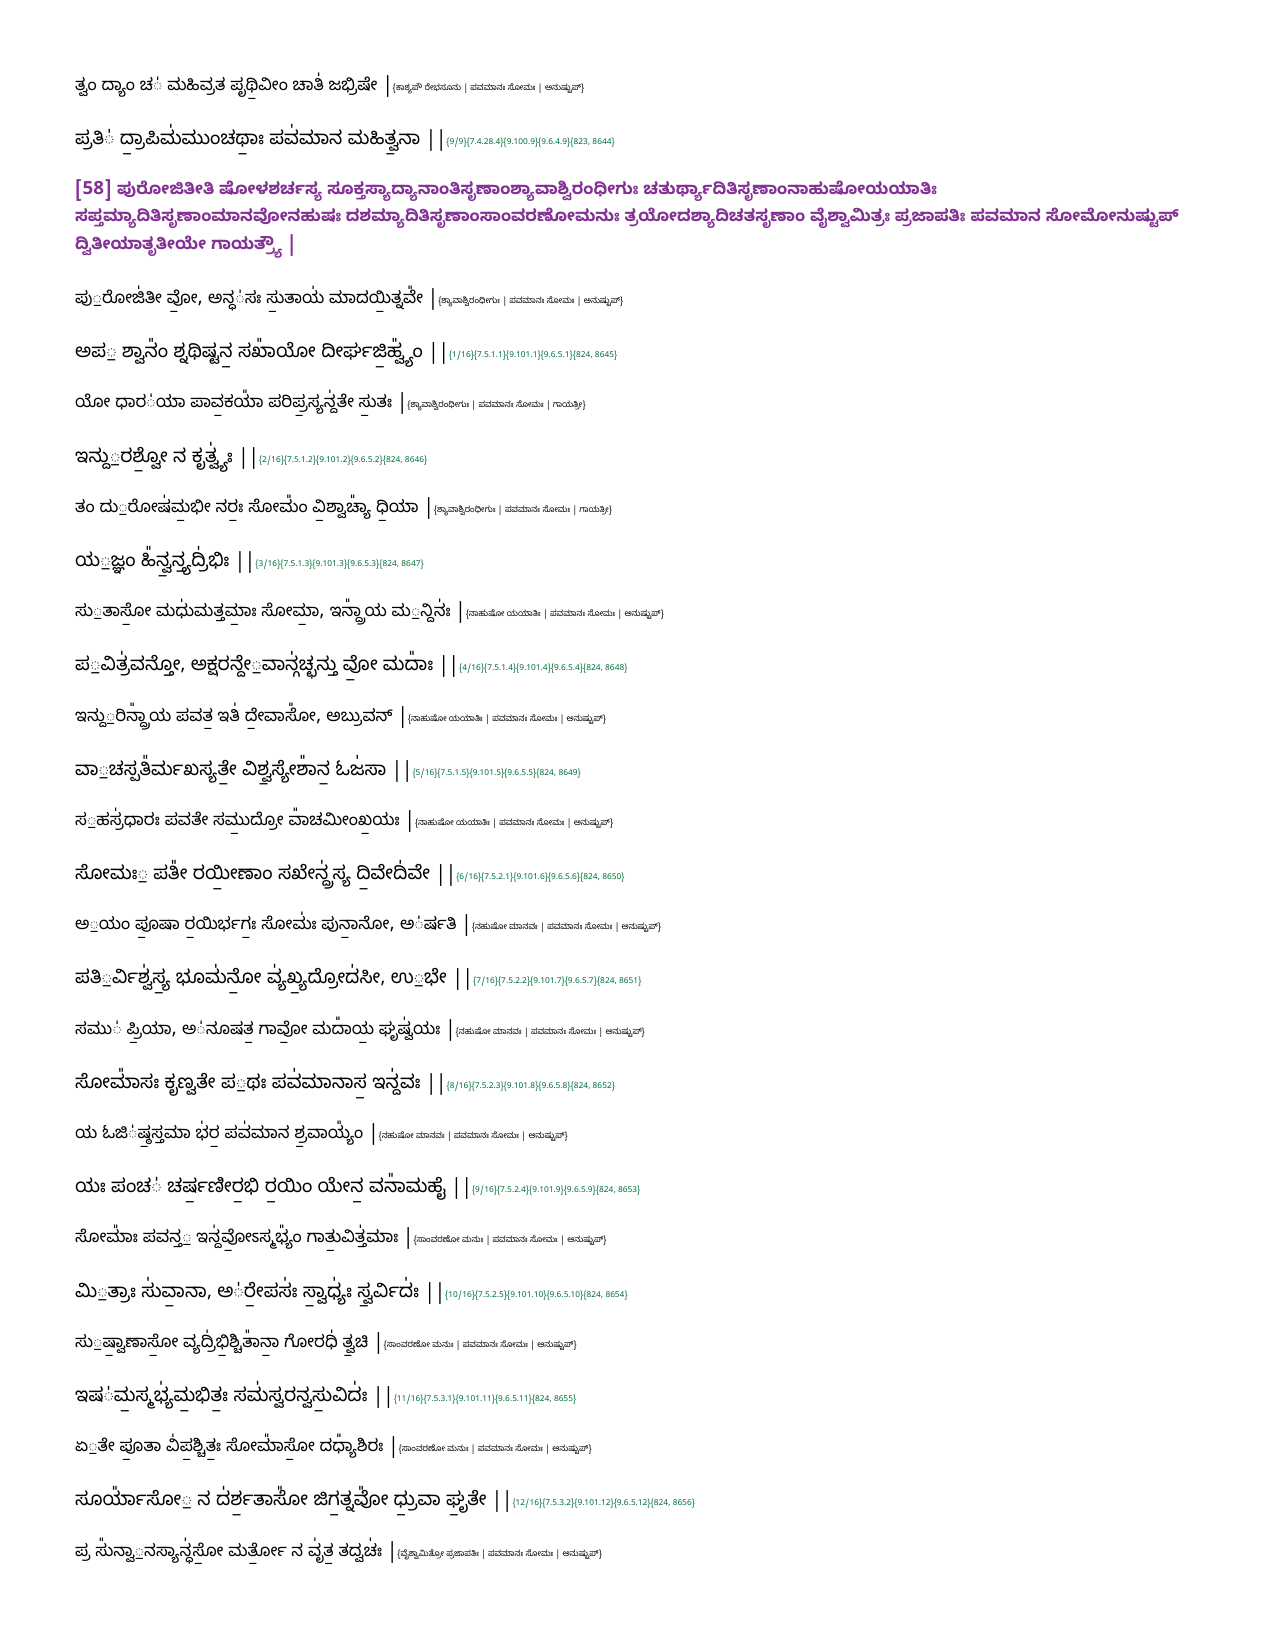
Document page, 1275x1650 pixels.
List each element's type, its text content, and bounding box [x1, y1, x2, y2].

text ಪು॒ರೋಜಿ॑ತೀ ವೋ॒, ಅ‌ನ್ಧ॑ಸಃ ಸು॒ತಾಯ॑ ಮಾದಯಿ॒ತ್ನವೇ᳚ |{ಶ್ಯಾವಾಶ್ವಿರಂಧೀಗುಃ | ಪವಮಾನಃ ಸೋಮಃ | ಅನುಷ್ಟುಪ್} [75, 288, 1200, 314]
text ತಂ ದು॒ರೋಷ॑ಮ॒ಭೀ ನರಃ॒ ಸೋಮಂ᳚ ವಿ॒ಶ್ವಾಚ್ಯಾ᳚ ಧಿ॒ಯಾ |{ಶ್ಯಾವಾಶ್ವಿರಂಧೀಗುಃ | ಪವಮಾನಃ ಸೋಮಃ | ಗಾಯತ್ರೀ} [75, 497, 1200, 522]
text ಸು॒ತಾಸೋ॒ ಮಧು॑ಮತ್ತಮಾಃ॒ ಸೋಮಾ॒, ಇ‌ನ್ದ್ರಾ᳚ಯ ಮ॒‌ನ್ದಿನಃ॑ |{ನಾಹುಷೋ ಯಯಾತಿಃ | ಪವಮಾನಃ ಸೋಮಃ | ಅನುಷ್ಟುಪ್} [75, 601, 1200, 627]
text ಪ॒ವಿತ್ರ॑ವ‌ನ್ತೋ, ಅಕ್ಷರ‌ನ್ದೇ॒ವಾನ್ಗ॑ಚ್ಛ‌ನ್ತು ವೋ॒ ಮದಾಃ᳚ ||{4/16}{7.5.1.4}{9.101.4}{9.6.5.4}{824, 8648} [75, 656, 1200, 681]
text ಸೂರ್ಯಾ᳚ಸೋ॒ ನ ದ॑ರ್ಶ॒ತಾಸೋ᳚ ಜಿಗ॒ತ್ನವೋ᳚ ಧ್ರು॒ವಾ ಘೃ॒ತೇ ||{12/16}{7.5.3.2}{9.101.12}{9.6.5.12}{824, 8656} [75, 1491, 1200, 1516]
text ಮಿ॒ತ್ರಾಃ ಸು॑ವಾ॒ನಾ, ಅ॑ರೇ॒ಪಸಃ॑ ಸ್ವಾ॒ಧ್ಯಃ॑ ಸ್ವ॒ರ್ವಿದಃ॑ ||{10/16}{7.5.2.5}{9.101.10}{9.6.5.10}{824, 8654} [75, 1282, 1200, 1307]
text ಸು॒ಷ್ವಾ॒ಣಾಸೋ॒ ವ್ಯದ್ರಿ॑ಭಿ॒ಶ್ಚಿತಾ᳚ನಾ॒ ಗೋರಧಿ॑ ತ್ವ॒ಚಿ |{ಸಾಂವರಣೋ ಮನುಃ | ಪವಮಾನಃ ಸೋಮಃ | ಅನುಷ್ಟುಪ್} [75, 1332, 1200, 1357]
text ಅಪ॒ ಶ್ವಾನಂ᳚ ಶ್ನಥಿಷ್ಟನ॒ ಸಖಾ᳚ಯೋ ದೀರ್ಘಜಿ॒ಹ್ವ್ಯಂ᳚ ||{1/16}{7.5.1.1}{9.101.1}{9.6.5.1}{824, 8645} [75, 342, 1200, 368]
text ಸ॒ಹಸ್ರ॑ಧಾರಃ ಪವತೇ ಸಮು॒ದ್ರೋ ವಾ᳚ಚಮೀಂಖ॒ಯಃ |{ನಾಹುಷೋ ಯಯಾತಿಃ | ಪವಮಾನಃ ಸೋಮಃ | ಅನುಷ್ಟುಪ್} [75, 810, 1200, 836]
text ಇ‌ನ್ದು॒ರಿ‌ನ್ದ್ರಾ᳚ಯ ಪವತ॒ ಇತಿ॑ ದೇ॒ವಾಸೋ᳚, ಅಬ್ರುವನ್ |{ನಾಹುಷೋ ಯಯಾತಿಃ | ಪವಮಾನಃ ಸೋಮಃ | ಅನುಷ್ಟುಪ್} [75, 706, 1200, 731]
text ಪ್ರತಿ॑ ದ್ರಾ॒ಪಿಮ॑ಮುಂಚಥಾಃ॒ ಪವ॑ಮಾನ ಮಹಿತ್ವ॒ನಾ ||{9/9}{7.4.28.4}{9.100.9}{9.6.4.9}{823, 8644} [75, 129, 1200, 154]
text ಯಃ ಪಂಚ॑ ಚರ್ಷ॒ಣೀರ॒ಭಿ ರ॒ಯಿಂ ಯೇನ॒ ವನಾ᳚ಮಹೈ ||{9/16}{7.5.2.4}{9.101.9}{9.6.5.9}{824, 8653} [75, 1177, 1200, 1203]
text ಇಷ॑ಮ॒ಸ್ಮಭ್ಯ॑ಮ॒ಭಿತಃ॒ ಸಮ॑ಸ್ವರನ್ವಸು॒ವಿದಃ॑ ||{11/16}{7.5.3.1}{9.101.11}{9.6.5.11}{824, 8655} [75, 1386, 1200, 1411]
text ಏ॒ತೇ ಪೂ॒ತಾ ವಿ॑ಪ॒ಶ್ಚಿತಃ॒ ಸೋಮಾ᳚ಸೋ॒ ದಧ್ಯಾ᳚ಶಿರಃ |{ಸಾಂವರಣೋ ಮನುಃ | ಪವಮಾನಃ ಸೋಮಃ | ಅನುಷ್ಟುಪ್} [75, 1436, 1200, 1462]
text ಸೋಮಃ॒ ಪತೀ᳚ ರಯೀ॒ಣಾಂ ಸಖೇ‌ನ್ದ್ರ॑ಸ್ಯ ದಿ॒ವೇದಿ॑ವೇ ||{6/16}{7.5.2.1}{9.101.6}{9.6.5.6}{824, 8650} [75, 864, 1200, 889]
text ಸಮು॑ ಪ್ರಿ॒ಯಾ, ಅ॑ನೂಷತ॒ ಗಾವೋ॒ ಮದಾ᳚ಯ॒ ಘೃಷ್ವ॑ಯಃ |{ನಹುಷೋ ಮಾನವಃ | ಪವಮಾನಃ ಸೋಮಃ | ಅನುಷ್ಟುಪ್} [75, 1019, 1200, 1044]
text ಅ॒ಯಂ ಪೂ॒ಷಾ ರ॒ಯಿರ್ಭಗಃ॒ ಸೋಮಃ॑ ಪುನಾ॒ನೋ, ಅ॑ರ್ಷತಿ |{ನಹುಷೋ ಮಾನವಃ | ಪವಮಾನಃ ಸೋಮಃ | ಅನುಷ್ಟುಪ್} [75, 914, 1200, 940]
text ಪ್ರ ಸು᳚ನ್ವಾ॒ನಸ್ಯಾ‌ನ್ಧ॑ಸೋ॒ ಮರ್ತೋ॒ ನ ವೃ॑ತ॒ ತದ್ವಚಃ॑ |{ವೈಶ್ವಾಮಿತ್ರೋ ಪ್ರಜಾಪತಿಃ | ಪವಮಾನಃ ಸೋಮಃ | ಅನುಷ್ಟುಪ್} [75, 1541, 1200, 1566]
text ಯ॒ಜ್ಞಂ ಹಿ᳚ನ್ವ॒‌ನ್ತ್ಯದ್ರಿ॑ಭಿಃ ||{3/16}{7.5.1.3}{9.101.3}{9.6.5.3}{824, 8647} [75, 551, 1200, 576]
text ಇ‌ನ್ದು॒ರಶ್ವೋ॒ ನ ಕೃತ್ವ್ಯಃ॑ ||{2/16}{7.5.1.2}{9.101.2}{9.6.5.2}{824, 8646} [75, 447, 1200, 472]
text ಸೋಮಾಃ᳚ ಪವ‌ನ್ತ॒ ಇ‌ನ್ದ॑ವೋ॒ಽಸ್ಮಭ್ಯಂ᳚ ಗಾತು॒ವಿತ್ತ॑ಮಾಃ |{ಸಾಂವರಣೋ ಮನುಃ | ಪವಮಾನಃ ಸೋಮಃ | ಅನುಷ್ಟುಪ್} [75, 1228, 1200, 1253]
text ವಾ॒ಚಸ್ಪತಿ᳚ರ್ಮಖಸ್ಯತೇ॒ ವಿಶ್ವ॒ಸ್ಯೇಶಾ᳚ನ॒ ಓಜ॑ಸಾ ||{5/16}{7.5.1.5}{9.101.5}{9.6.5.5}{824, 8649} [75, 760, 1200, 785]
text ಯ ಓಜಿ॑ಷ್ಠ॒ಸ್ತಮಾ ಭ॑ರ॒ ಪವ॑ಮಾನ ಶ್ರ॒ವಾಯ್ಯಂ᳚ |{ನಹುಷೋ ಮಾನವಃ | ಪವಮಾನಃ ಸೋಮಃ | ಅನುಷ್ಟುಪ್} [75, 1123, 1200, 1149]
text ಪತಿ॒ರ್ವಿಶ್ವ॑ಸ್ಯ॒ ಭೂಮ॑ನೋ॒ ವ್ಯ॑ಖ್ಯ॒ದ್ರೋದ॑ಸೀ, ಉ॒ಭೇ ||{7/16}{7.5.2.2}{9.101.7}{9.6.5.7}{824, 8651} [75, 969, 1200, 994]
text ಯೋ ಧಾರ॑ಯಾ ಪಾವ॒ಕಯಾ᳚ ಪರಿಪ್ರ॒ಸ್ಯ‌ನ್ದ॑ತೇ ಸು॒ತಃ |{ಶ್ಯಾವಾಶ್ವಿರಂಧೀಗುಃ | ಪವಮಾನಃ ಸೋಮಃ | ಗಾಯತ್ರೀ} [75, 393, 1200, 418]
text [58] ಪುರೋಜಿತೀತಿ ಷೋಳಶರ್ಚಸ್ಯ ಸೂಕ್ತಸ್ಯಾದ್ಯಾನಾಂತಿಸೃಣಾಂಶ್ಯಾವಾಶ್ವಿರಂಧೀಗುಃ ಚತುರ್ಥ್ಯಾದಿತಿಸೃಣಾಂನಾಹುಷೋಯಯಾತಿಃ ಸಪ್ತಮ್ಯಾದಿತಿಸೃಣಾಂಮಾನವೋನಹುಷಃ ದಶಮ್ಯಾದಿತಿಸೃಣಾಂಸಾಂವರಣೋಮನುಃ ತ್ರಯೋದಶ್ಯಾದಿಚತಸೃಣಾಂ ವೈಶ್ವಾಮಿತ್ರಃ ಪ್ರಜಾಪತಿಃ ಪವಮಾನ ಸೋಮೋನುಷ್ಟುಪ್ ದ್ವಿತೀಯಾತೃತೀಯೇ ಗಾಯತ್ರ್ಯೌ | [75, 179, 1192, 259]
text ತ್ವಂ ದ್ಯಾಂ ಚ॑ ಮಹಿವ್ರತ ಪೃಥಿ॒ವೀಂ ಚಾತಿ॑ ಜಭ್ರಿಷೇ |{ಕಾಶ್ಯಪೌ ರೇಭಸೂನು | ಪವಮಾನಃ ಸೋಮಃ | ಅನುಷ್ಟುಪ್} [75, 75, 1200, 100]
text ಸೋಮಾ᳚ಸಃ ಕೃಣ್ವತೇ ಪ॒ಥಃ ಪವ॑ಮಾನಾಸ॒ ಇ‌ನ್ದ॑ವಃ ||{8/16}{7.5.2.3}{9.101.8}{9.6.5.8}{824, 8652} [75, 1073, 1200, 1098]
